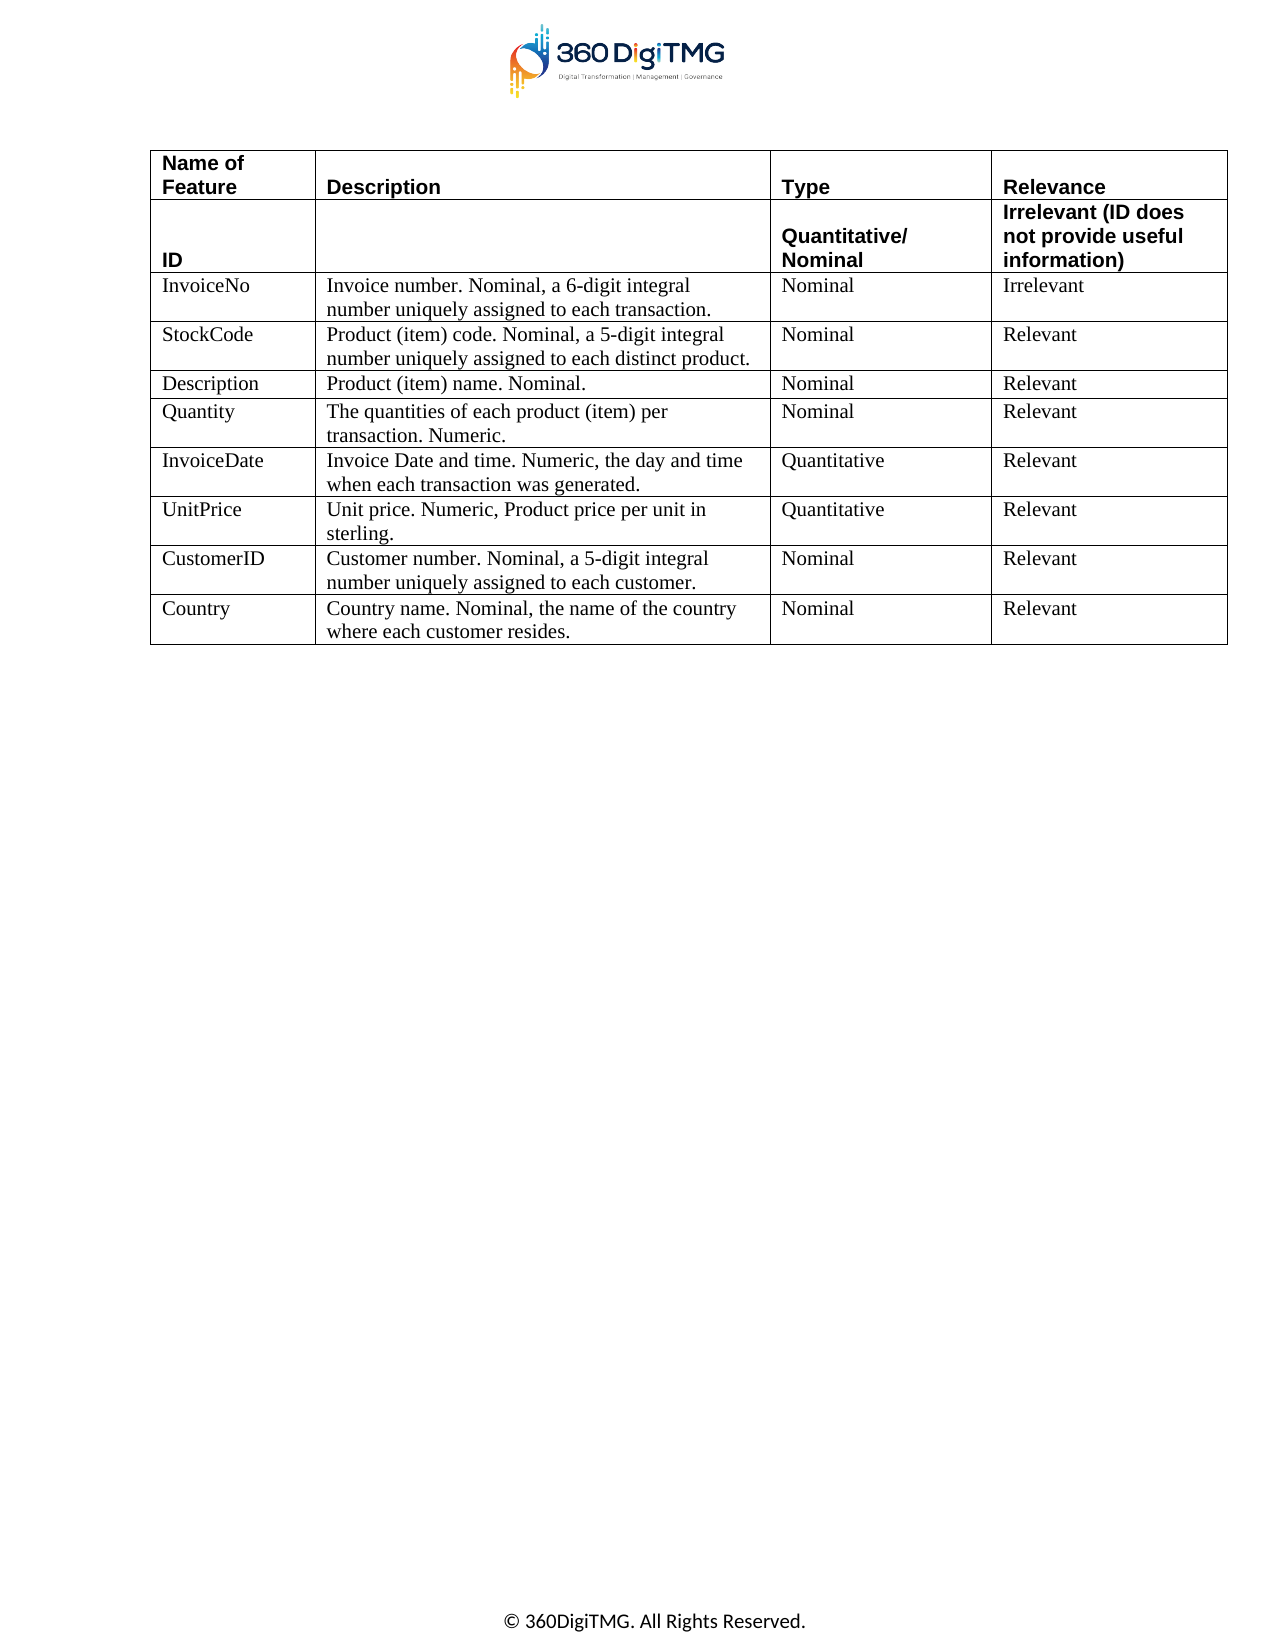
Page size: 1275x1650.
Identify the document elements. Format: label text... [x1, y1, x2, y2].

table_cell Product (item) code. Nominal, a 5-digit integral number uniquely assigned to each distinct product. [316, 322, 770, 370]
table_cell Country name. Nominal, the name of the country where each customer resides. [316, 595, 770, 643]
table_cell [316, 200, 770, 272]
table_cell Relevant [992, 448, 1227, 496]
table_cell CustomerID [151, 546, 315, 594]
table_header Description [316, 151, 770, 199]
table_cell Relevant [992, 371, 1227, 398]
table_cell Nominal [771, 595, 991, 643]
table_cell Quantity [151, 399, 315, 447]
table_cell Nominal [771, 399, 991, 447]
table_cell Invoice Date and time. Numeric, the day and time when each transaction was generated. [316, 448, 770, 496]
table_header Name of Feature [151, 151, 315, 199]
table_cell Irrelevant [992, 273, 1227, 321]
table_cell Description [151, 371, 315, 398]
table_cell Nominal [771, 322, 991, 370]
table_cell Quantitative [771, 497, 991, 545]
table_cell Quantitative [771, 448, 991, 496]
table_header Type [771, 151, 991, 199]
table_cell ID [151, 200, 315, 272]
table_cell Country [151, 595, 315, 643]
table_cell Relevant [992, 399, 1227, 447]
picture [492, 7, 742, 115]
table_cell Irrelevant (ID does not provide useful information) [992, 200, 1227, 272]
table_cell Relevant [992, 322, 1227, 370]
table_cell Nominal [771, 371, 991, 398]
table_cell Product (item) name. Nominal. [316, 371, 770, 398]
table_cell Nominal [771, 546, 991, 594]
table_cell Quantitative/ Nominal [771, 200, 991, 272]
table_cell Relevant [992, 595, 1227, 643]
table_cell Unit price. Numeric, Product price per unit in sterling. [316, 497, 770, 545]
table_cell Invoice number. Nominal, a 6-digit integral number uniquely assigned to each transaction. [316, 273, 770, 321]
table_cell The quantities of each product (item) per transaction. Numeric. [316, 399, 770, 447]
table_cell UnitPrice [151, 497, 315, 545]
table_cell Nominal [771, 273, 991, 321]
table_header Relevance [992, 151, 1227, 199]
table_cell InvoiceDate [151, 448, 315, 496]
table_cell InvoiceNo [151, 273, 315, 321]
table_cell Relevant [992, 497, 1227, 545]
table_cell Customer number. Nominal, a 5-digit integral number uniquely assigned to each customer. [316, 546, 770, 594]
table_cell Relevant [992, 546, 1227, 594]
table_cell StockCode [151, 322, 315, 370]
